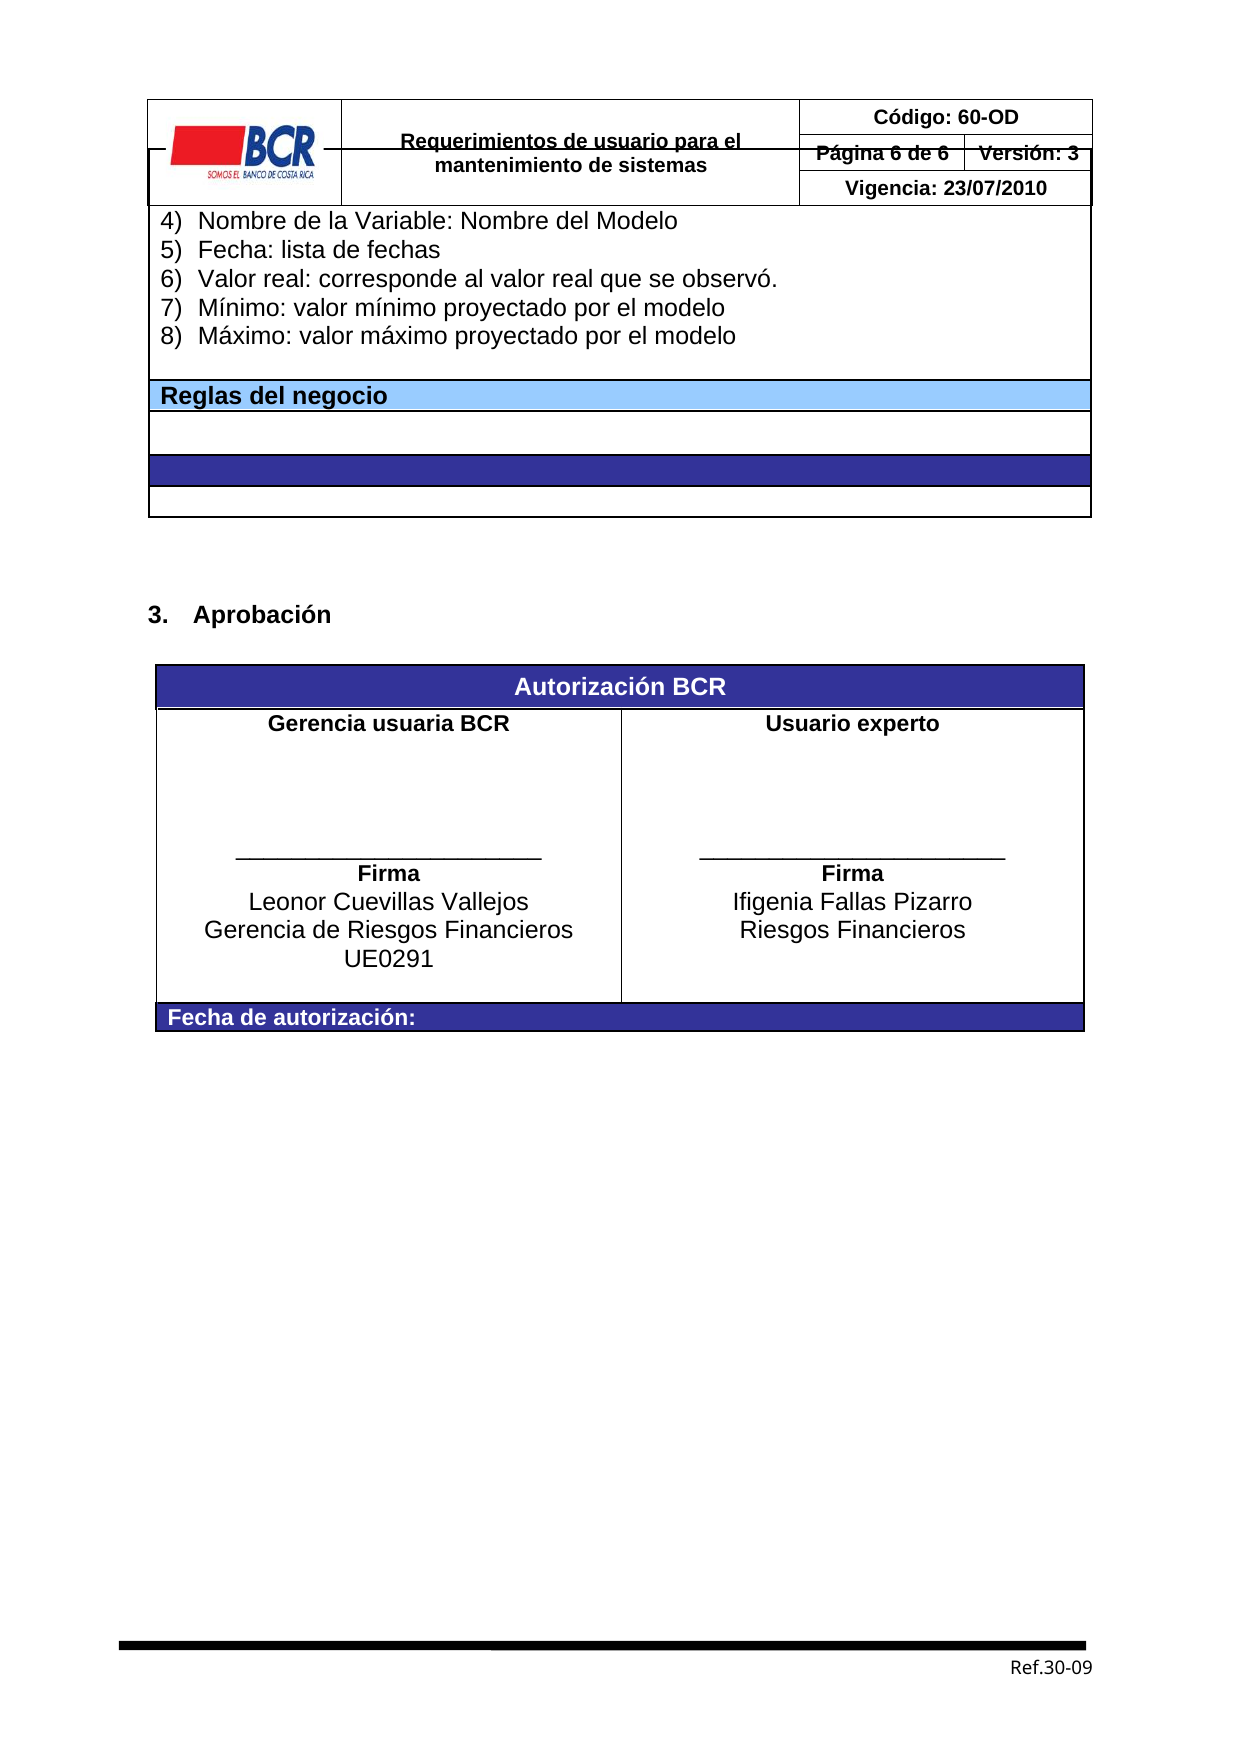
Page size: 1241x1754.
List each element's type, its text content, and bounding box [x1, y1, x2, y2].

table_cell [150, 487, 1090, 516]
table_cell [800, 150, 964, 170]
table_cell Reglas del negocio [150, 381, 1090, 409]
table_cell Fecha de autorización: [157, 1003, 1083, 1030]
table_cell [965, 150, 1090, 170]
table_cell Gerencia usuaria BCR ______________________ Firma Leonor Cuevillas Vallejos Gerencia de Riesgos Financieros UE0291 [157, 709, 621, 1002]
picture [165, 115, 324, 190]
table_cell Usuario experto ______________________ Firma Ifigenia Fallas Pizarro Riesgos Financieros [622, 710, 1083, 1002]
table_cell [150, 456, 1090, 485]
table_cell [150, 412, 1090, 454]
table_header Autorización BCR [157, 666, 1083, 707]
subtitle Aprobación [148, 600, 1092, 629]
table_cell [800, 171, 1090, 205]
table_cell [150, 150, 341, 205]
